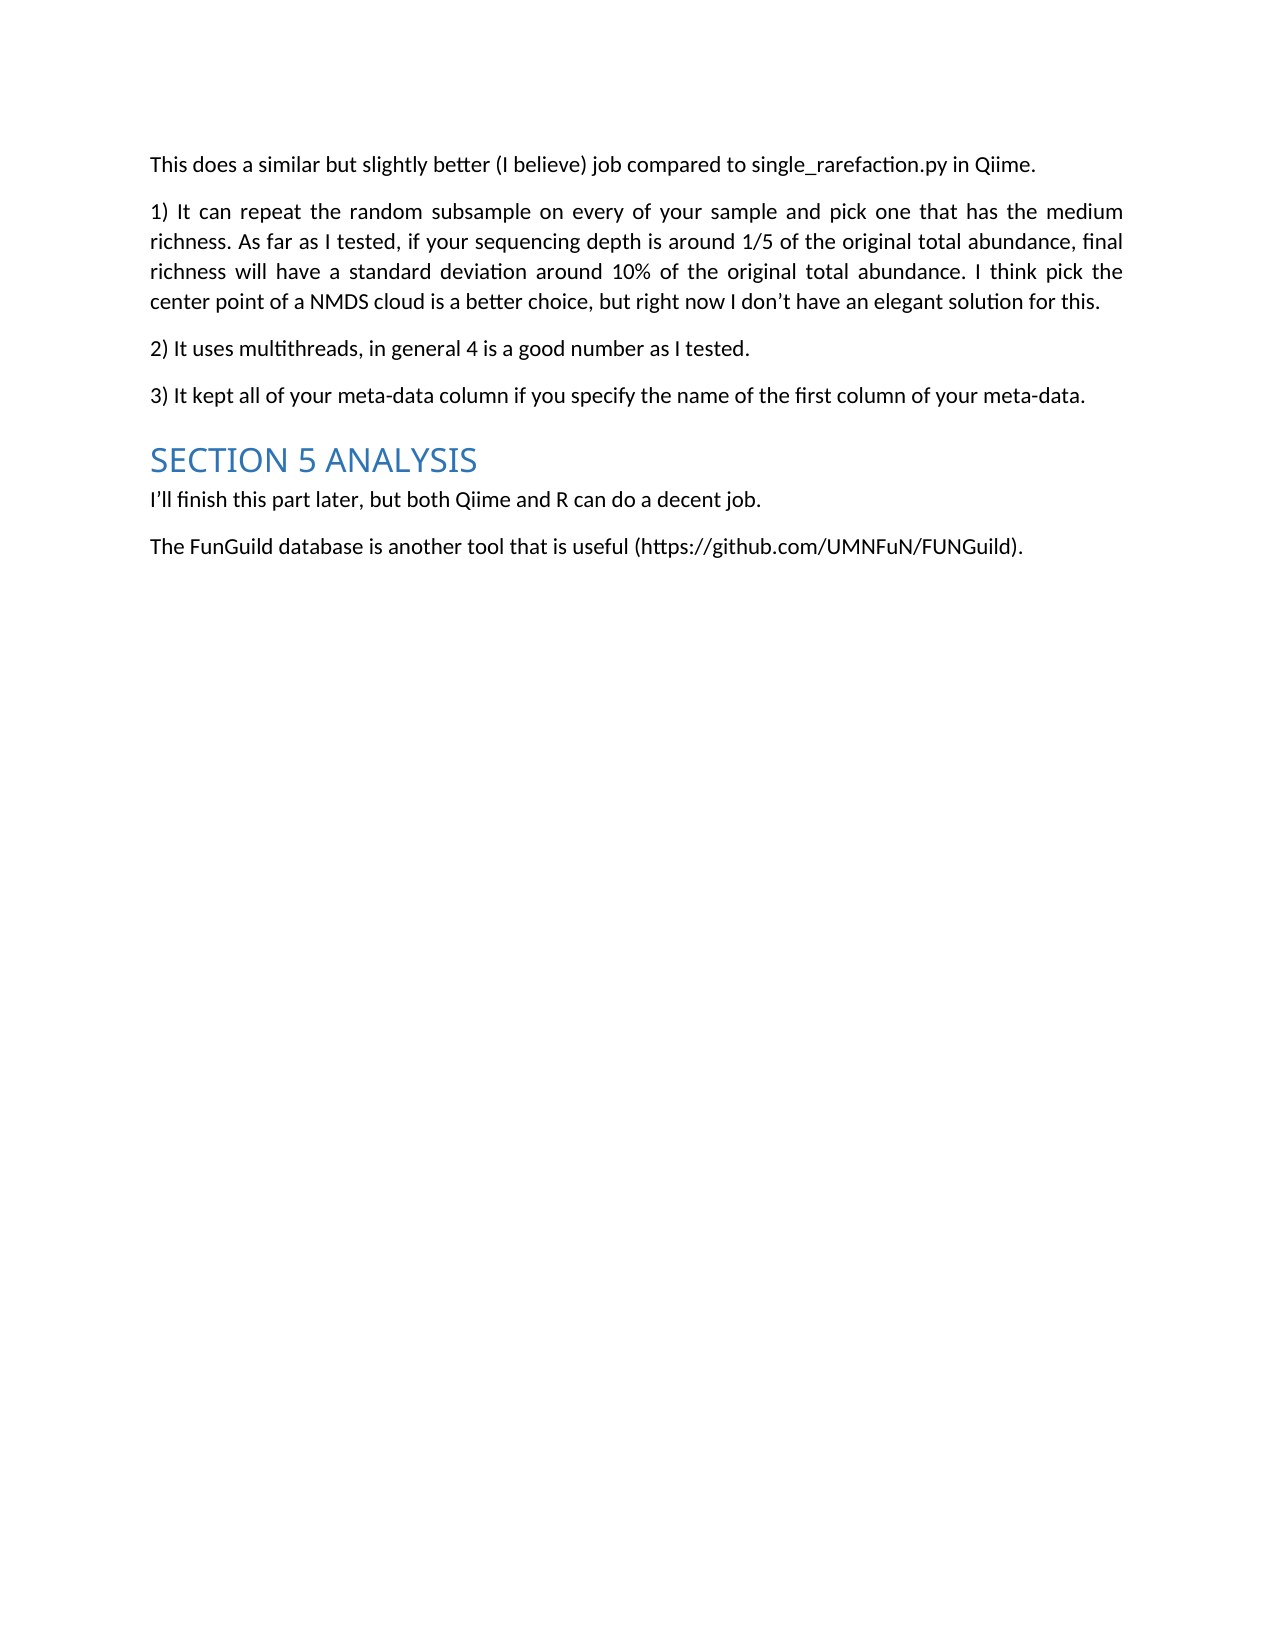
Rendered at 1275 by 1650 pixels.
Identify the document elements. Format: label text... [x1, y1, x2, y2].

text 3) It kept all of your meta-data column if you specify the name of the first column of your meta-data. [150, 381, 1125, 409]
text I’ll finish this part later, but both Qiime and R can do a decent job. [150, 485, 1125, 513]
text 2) It uses multithreads, in general 4 is a good number as I tested. [150, 334, 1125, 362]
text This does a similar but slightly better (I believe) job compared to single_rarefaction.py in Qiime. [150, 150, 1125, 178]
subtitle SECTION 5 ANALYSIS [150, 436, 1125, 482]
text The FunGuild database is another tool that is useful (https://github.com/UMNFuN/FUNGuild). [150, 532, 1125, 560]
